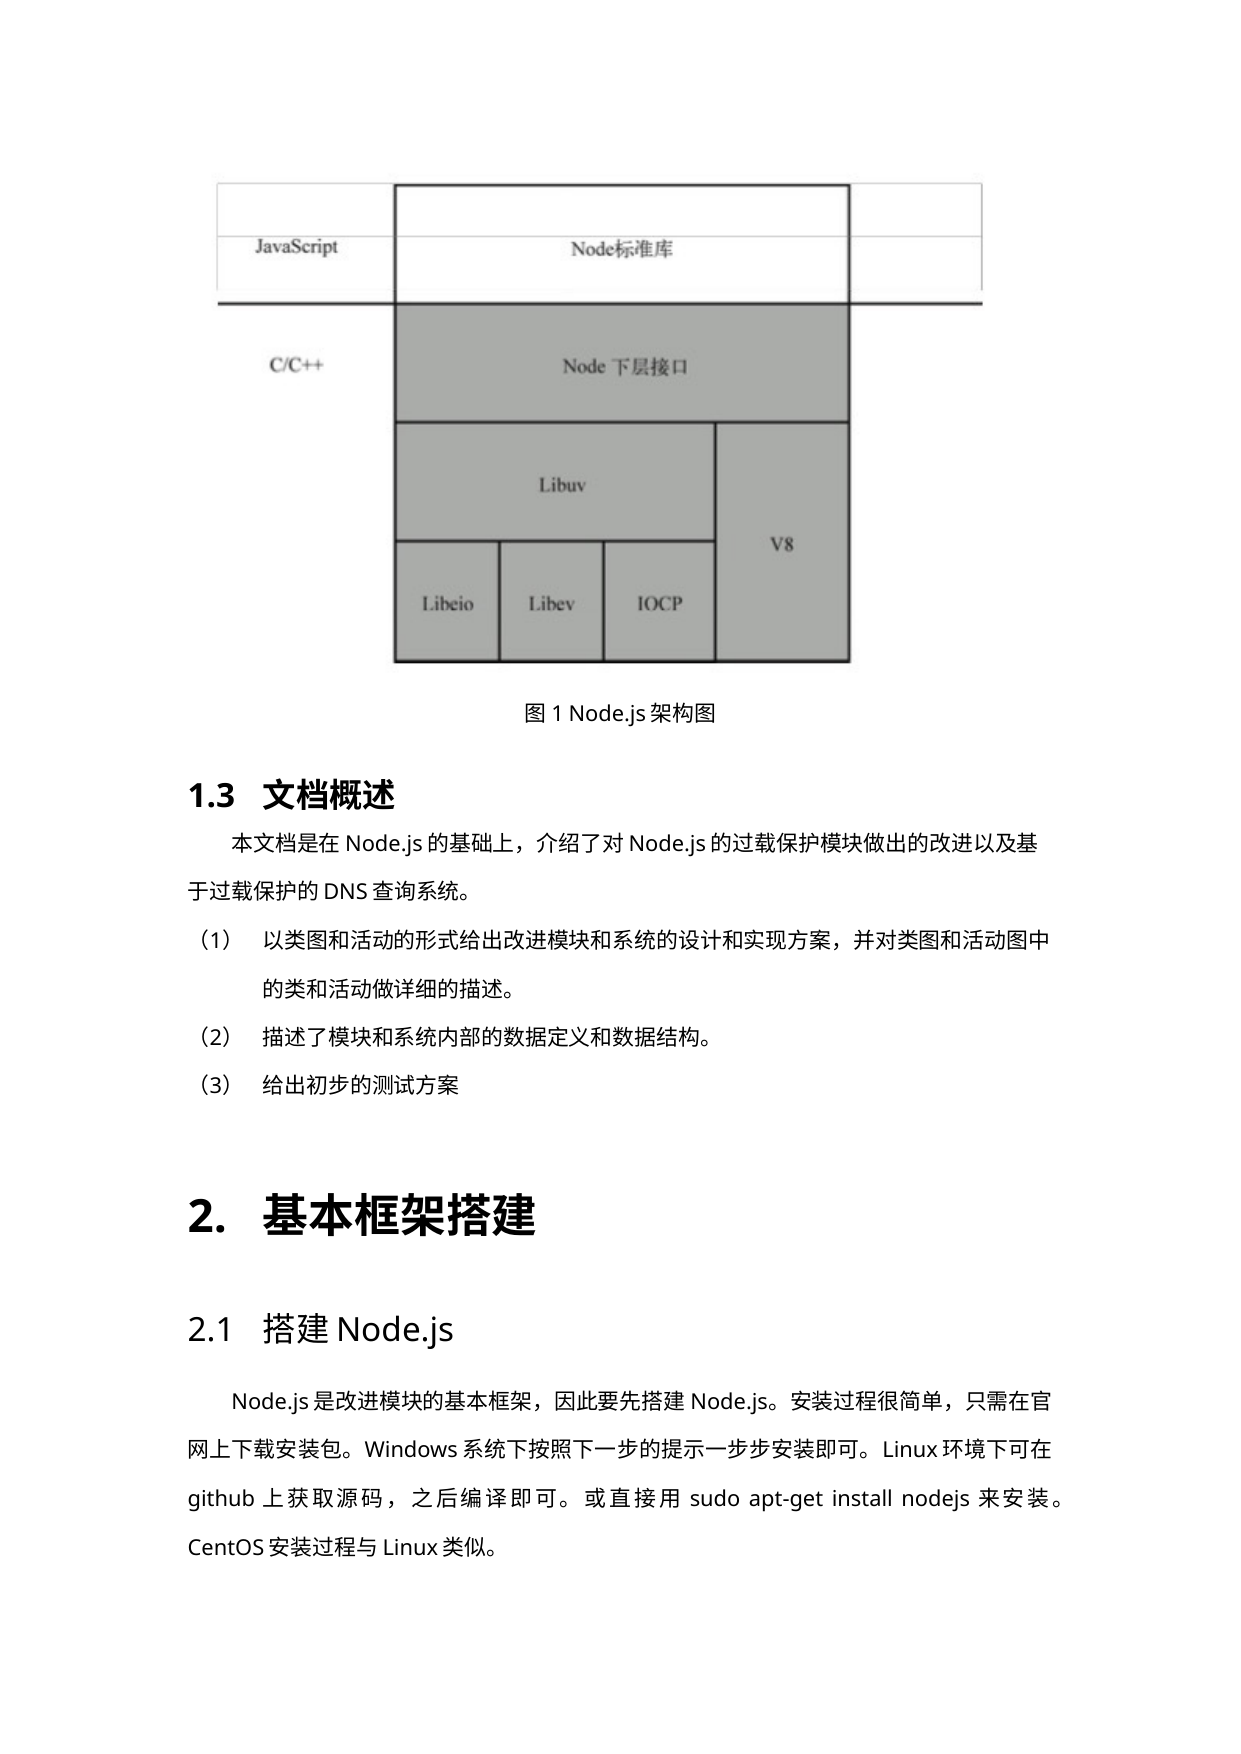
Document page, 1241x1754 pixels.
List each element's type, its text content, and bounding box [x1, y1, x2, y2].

list 基本框架搭建 [187, 1163, 1053, 1261]
list 以类图和活动的形式给出改进模块和系统的设计和实现方案，并对类图和活动图中的类和活动做详细的描述。 [187, 922, 1053, 1004]
list 给出初步的测试方案 [187, 1068, 1053, 1100]
list 搭建Node.js [187, 1294, 1053, 1359]
text Node.js是改进模块的基本框架，因此要先搭建Node.js。安装过程很简单，只需在官网上下载安装包。Windows系统下按照下一步的提示一步步安装即可。Linux环境下可在github上获取源码，之后编译即可。或直接用sudo apt-get install nodejs来安装。CentOS安装过程与Linux类似。 [187, 1383, 1053, 1562]
list 文档概述 [187, 760, 1053, 825]
list 描述了模块和系统内部的数据定义和数据结构。 [187, 1019, 1053, 1052]
text 图 1 Node.js架构图 [187, 695, 1053, 728]
text 本文档是在Node.js的基础上，介绍了对Node.js的过载保护模块做出的改进以及基于过载保护的DNS查询系统。 [187, 825, 1053, 907]
picture [187, 162, 1053, 676]
